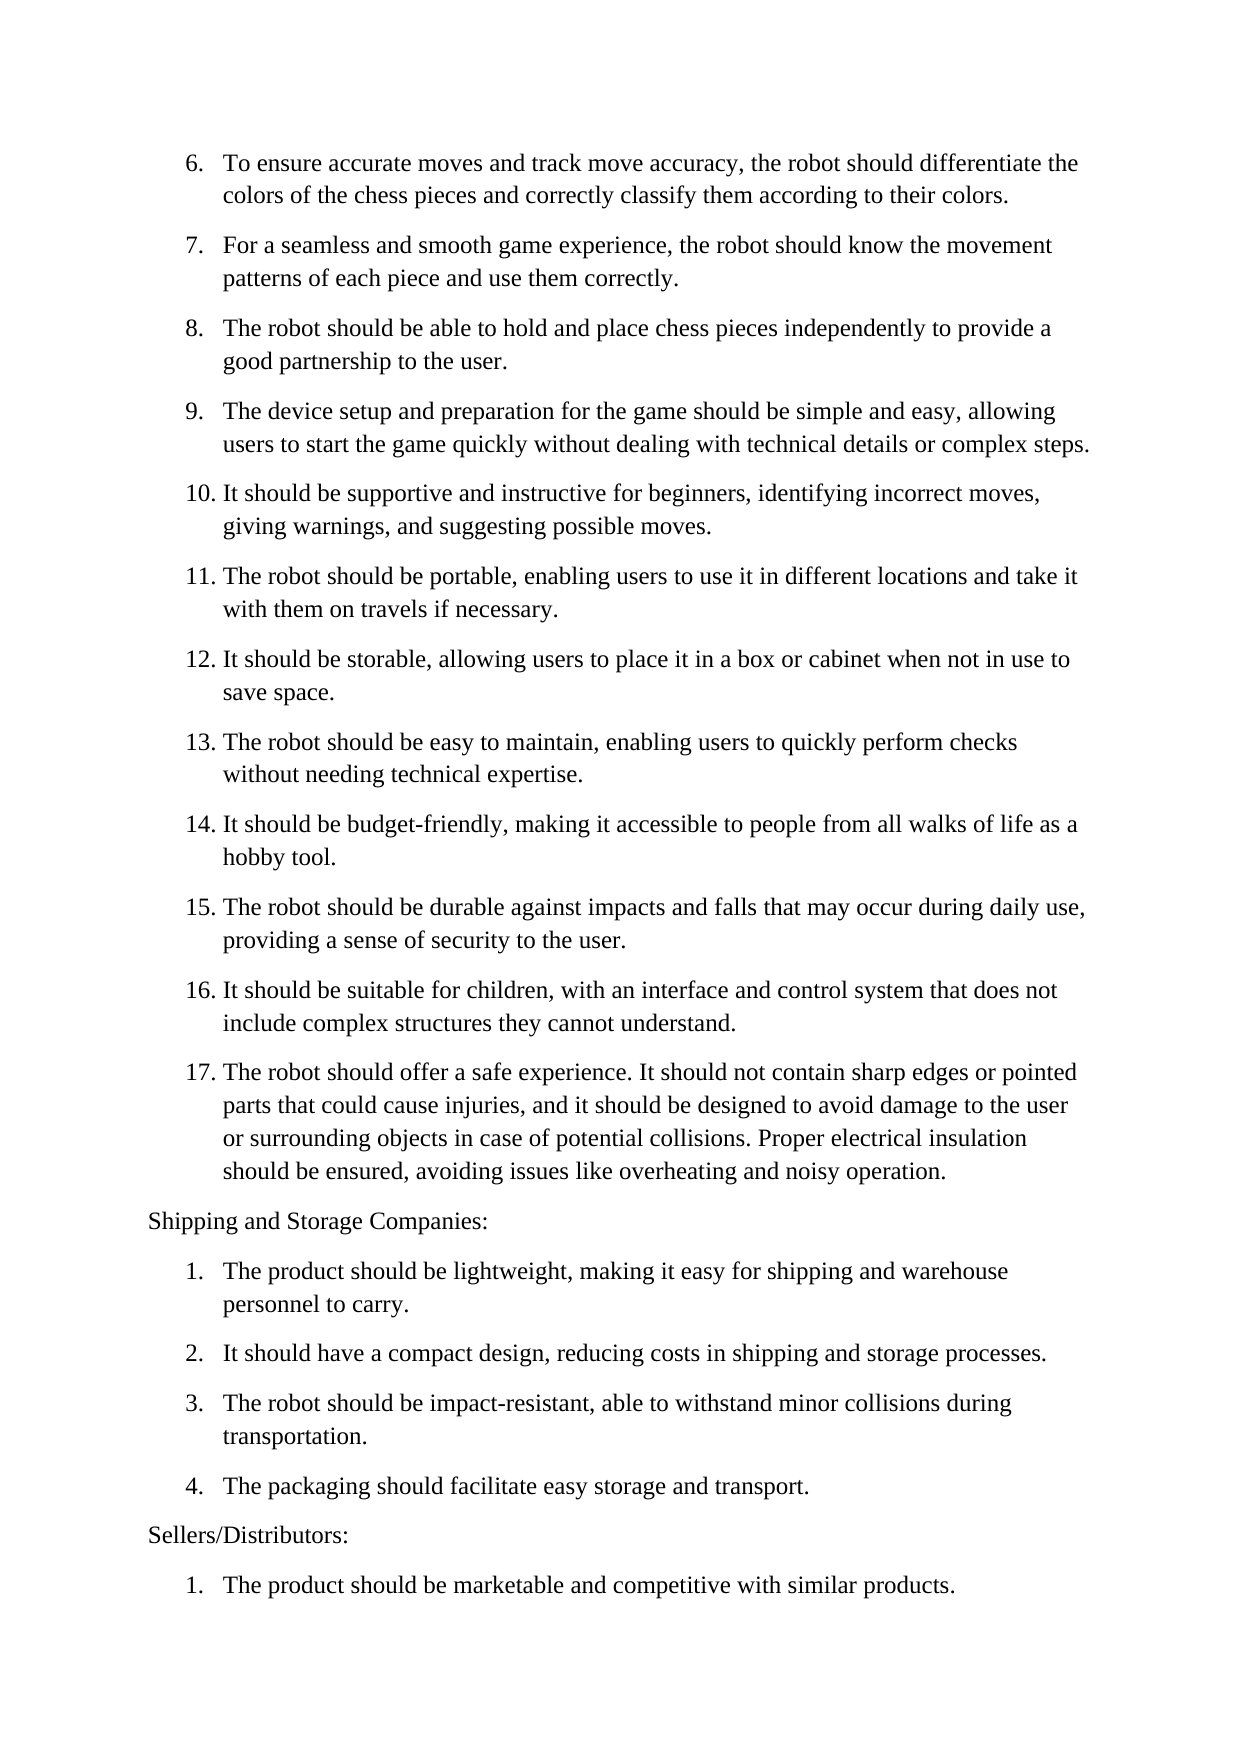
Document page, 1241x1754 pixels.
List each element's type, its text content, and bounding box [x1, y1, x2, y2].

list The robot should be durable against impacts and falls that may occur during daily use, providing a sense of security to the user. [185, 892, 1093, 954]
list It should be storable, allowing users to place it in a box or cabinet when not in use to save space. [185, 644, 1093, 706]
text Shipping and Storage Companies: [148, 1206, 1093, 1235]
list The robot should offer a safe experience. It should not contain sharp edges or pointed parts that could cause injuries, and it should be designed to avoid damage to the user or surrounding objects in case of potential collisions. Proper electrical insulation should be ensured, avoiding issues like overheating and noisy operation. [185, 1057, 1093, 1185]
list It should be supportive and instructive for beginners, identifying incorrect moves, giving warnings, and suggesting possible moves. [185, 478, 1093, 540]
list The product should be marketable and competitive with similar products. [185, 1570, 1093, 1599]
list The packaging should facilitate easy storage and transport. [185, 1471, 1093, 1500]
list The product should be lightweight, making it easy for shipping and warehouse personnel to carry. [185, 1256, 1093, 1318]
list It should have a compact design, reducing costs in shipping and storage processes. [185, 1338, 1093, 1367]
list The robot should be able to hold and place chess pieces independently to provide a good partnership to the user. [185, 313, 1093, 375]
list The robot should be impact-resistant, able to withstand minor collisions during transportation. [185, 1388, 1093, 1450]
list The robot should be easy to maintain, enabling users to quickly perform checks without needing technical expertise. [185, 727, 1093, 788]
list The robot should be portable, enabling users to use it in different locations and take it with them on travels if necessary. [185, 561, 1093, 623]
list The device setup and preparation for the game should be simple and easy, allowing users to start the game quickly without dealing with technical details or complex steps. [185, 396, 1093, 457]
text Sellers/Distributors: [148, 1521, 1093, 1549]
list It should be suitable for children, with an interface and control system that does not include complex structures they cannot understand. [185, 975, 1093, 1036]
list It should be budget-friendly, making it accessible to people from all walks of life as a hobby tool. [185, 809, 1093, 871]
list For a seamless and smooth game experience, the robot should know the movement patterns of each piece and use them correctly. [185, 230, 1093, 292]
